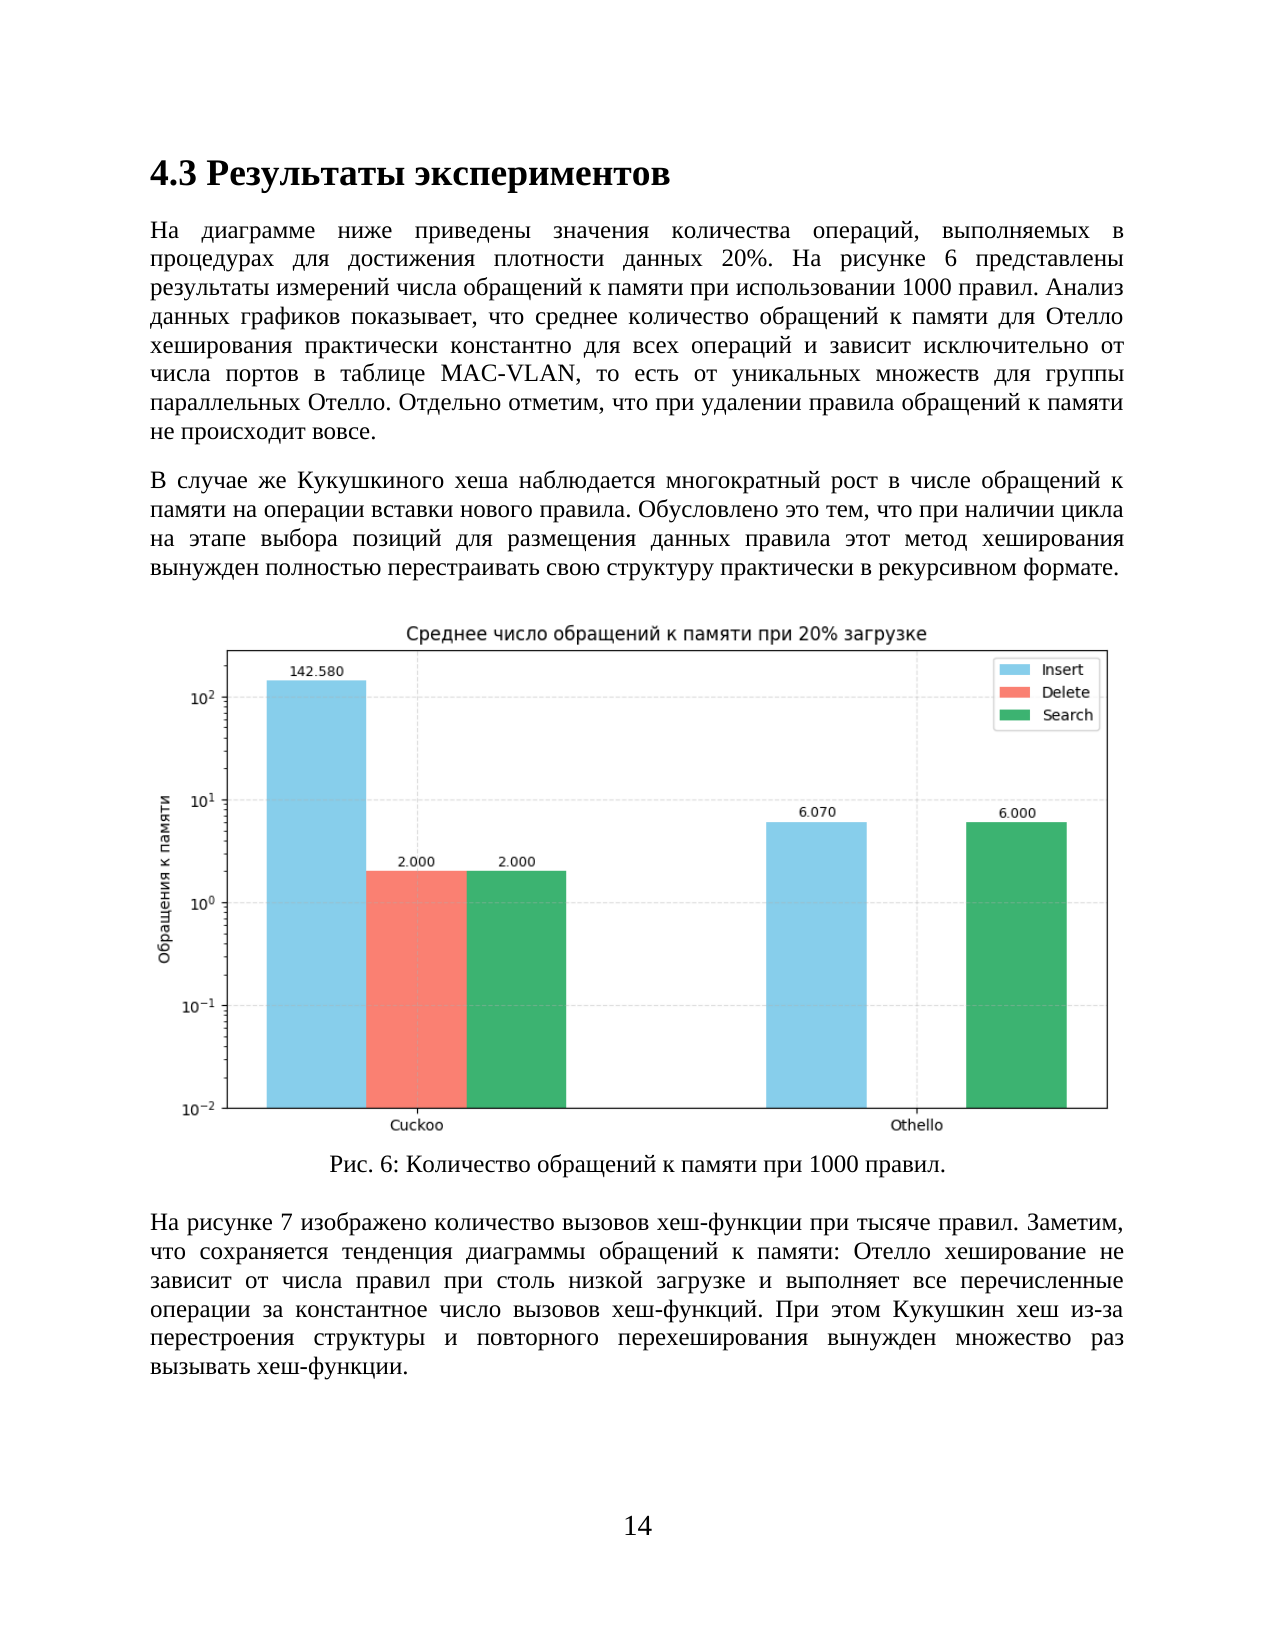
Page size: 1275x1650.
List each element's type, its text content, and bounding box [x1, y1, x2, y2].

list удаление присутствующего в таблице правила. [187, 208, 1125, 237]
picture [150, 725, 1123, 1266]
subtitle 4.3 Результаты экспериментов [150, 266, 1125, 309]
text На рисунке 7 изображено количество вызовов хеш-функции при тысяче правил. Заметим, что сохраняется тенденция диаграммы обращений к памяти: Отелло хеширование не зависит от числа правил при столь низкой загрузке и выполняет все перечисленные операции за константное число вызовов хеш-функций. При этом Кукушкин хеш из-за перестроения структуры и повторного перехеширования вынужден множество раз вызывать хеш-функции. [150, 1323, 1125, 1496]
text Рис. 6: Количество обращений к памяти при 1000 правил. [150, 1265, 1125, 1294]
text В случае же Кукушкиного хеша наблюдается многократный рост в числе обращений к памяти на операции вставки нового правила. Обусловлено это тем, что при наличии цикла на этапе выбора позиций для размещения данных правила этот метод хеширования вынужден полностью перестраивать свою структуру практически в рекурсивном формате. [150, 581, 1125, 696]
text На диаграмме ниже приведены значения количества операций, выполняемых в процедурах для достижения плотности данных 20%. На рисунке 6 представлены результаты измерений числа обращений к памяти при использовании 1000 правил. Анализ данных графиков показывает, что среднее количество обращений к памяти для Отелло хеширования практически константно для всех операций и зависит исключительно от числа портов в таблице MAC-VLAN, то есть от уникальных множеств для группы параллельных Отелло. Отдельно отметим, что при удалении правила обращений к памяти не происходит вовсе. [150, 331, 1125, 561]
list поиск правила, присутствующего в таблице; [187, 150, 1125, 179]
